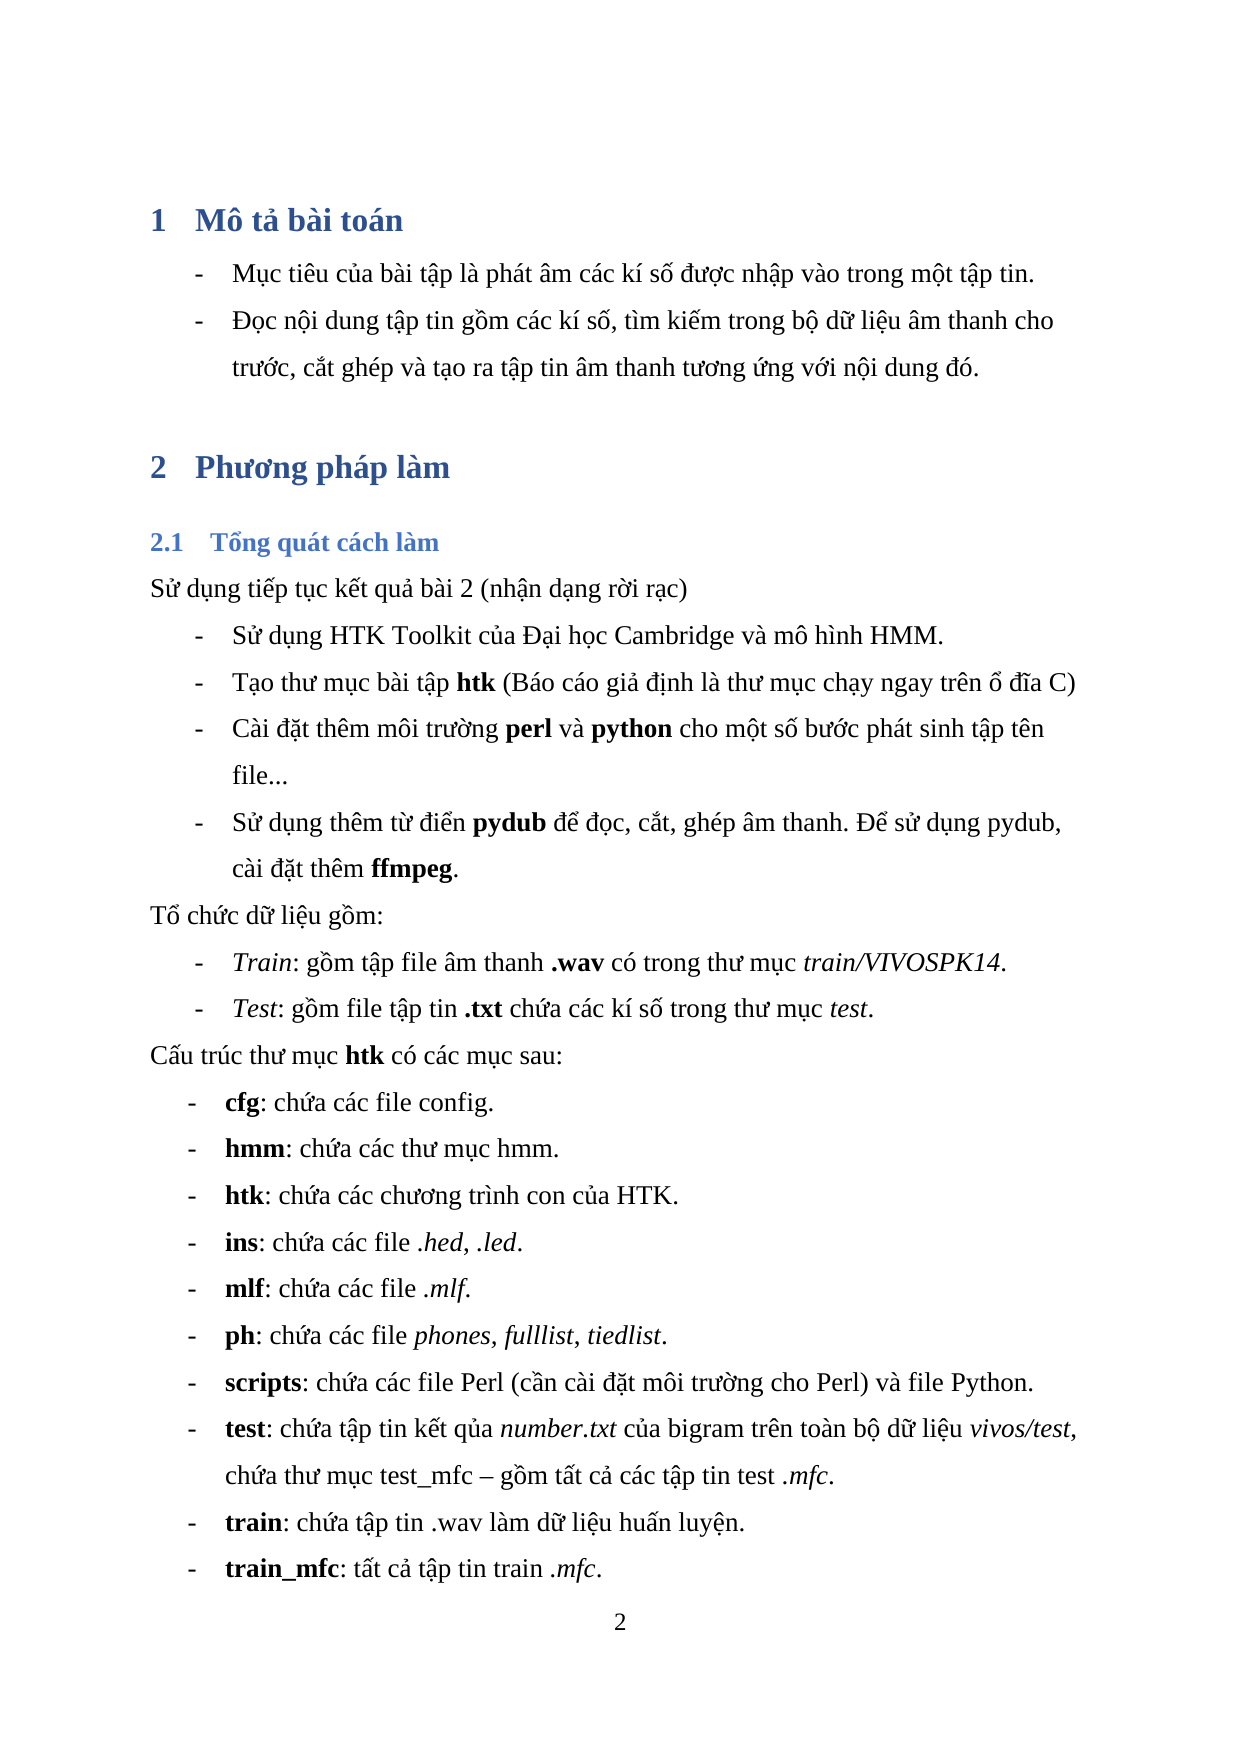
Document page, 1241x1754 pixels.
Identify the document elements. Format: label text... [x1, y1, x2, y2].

list train: chứa tập tin .wav làm dữ liệu huấn luyện. [187, 1506, 1090, 1537]
subtitle Mô tả bài toán [150, 200, 1090, 238]
list cfg: chứa các file config. [187, 1086, 1090, 1117]
list Sử dụng thêm từ điển pydub để đọc, cắt, ghép âm thanh. Để sử dụng pydub, cài đặt thêm ffmpeg. [194, 806, 1090, 884]
list Cài đặt thêm môi trường perl và python cho một số bước phát sinh tập tên file... [194, 712, 1090, 790]
list mlf: chứa các file .mlf. [187, 1272, 1090, 1304]
list Test: gồm file tập tin .txt chứa các kí số trong thư mục test. [194, 992, 1090, 1024]
list ins: chứa các file .hed, .led. [187, 1226, 1090, 1257]
list Train: gồm tập file âm thanh .wav có trong thư mục train/VIVOSPK14. [194, 946, 1090, 977]
list htk: chứa các chương trình con của HTK. [187, 1179, 1090, 1210]
list Tạo thư mục bài tập htk (Báo cáo giả định là thư mục chạy ngay trên ổ đĩa C) [194, 666, 1090, 697]
list Đọc nội dung tập tin gồm các kí số, tìm kiếm trong bộ dữ liệu âm thanh cho trước, cắt ghép và tạo ra tập tin âm thanh tương ứng với nội dung đó. [194, 304, 1090, 382]
subtitle Phương pháp làm [150, 447, 1090, 486]
text Cấu trúc thư mục htk có các mục sau: [150, 1039, 1090, 1070]
list test: chứa tập tin kết qủa number.txt của bigram trên toàn bộ dữ liệu vivos/test, chứa thư mục test_mfc – gồm tất cả các tập tin test .mfc. [187, 1412, 1090, 1490]
list hmm: chứa các thư mục hmm. [187, 1132, 1090, 1164]
list Mục tiêu của bài tập là phát âm các kí số được nhập vào trong một tập tin. [194, 257, 1090, 289]
list ph: chứa các file phones, fulllist, tiedlist. [187, 1319, 1090, 1350]
list Sử dụng HTK Toolkit của Đại học Cambridge và mô hình HMM. [194, 619, 1090, 650]
list scripts: chứa các file Perl (cần cài đặt môi trường cho Perl) và file Python. [187, 1366, 1090, 1397]
list train_mfc: tất cả tập tin train .mfc. [187, 1552, 1090, 1584]
text Tổ chức dữ liệu gồm: [150, 899, 1090, 930]
subtitle Tổng quát cách làm [150, 526, 1090, 557]
text Sử dụng tiếp tục kết quả bài 2 (nhận dạng rời rạc) [150, 572, 1090, 604]
